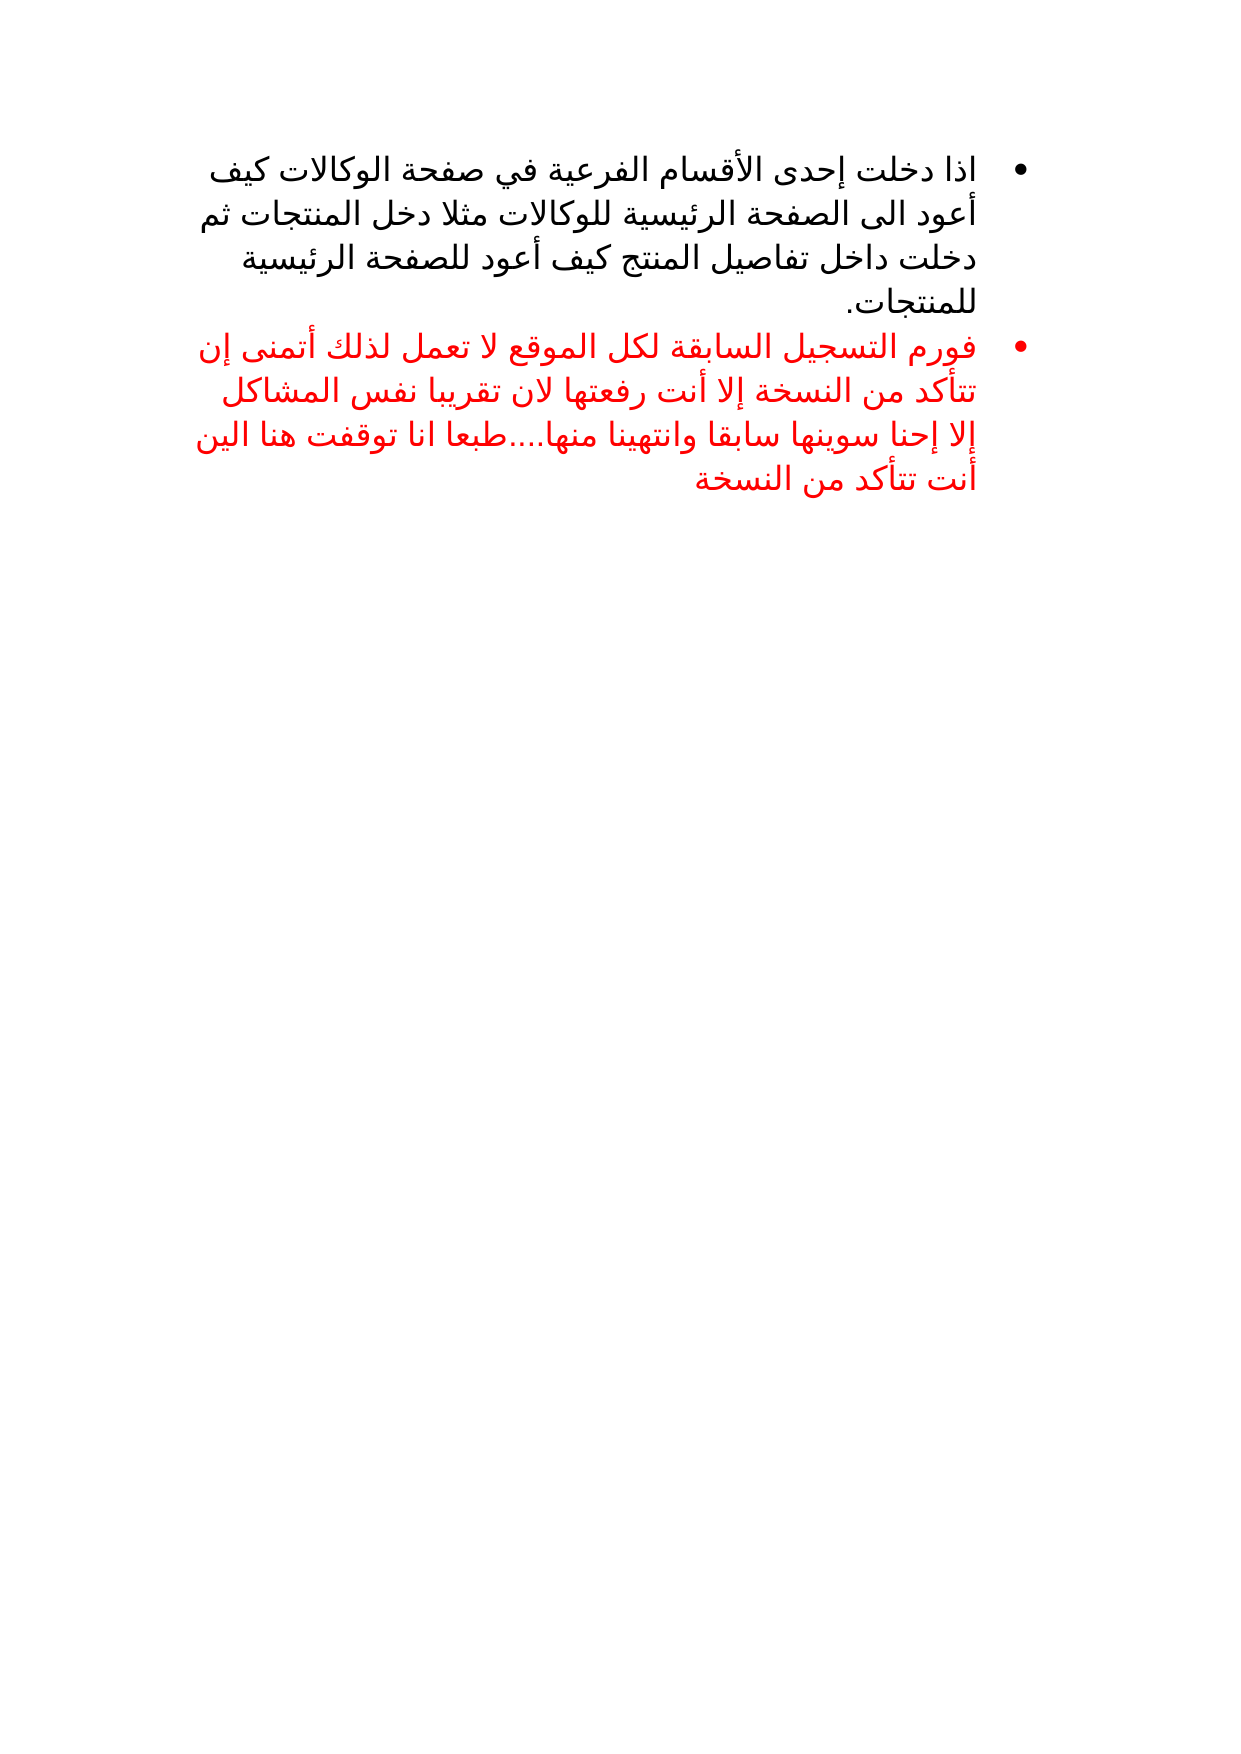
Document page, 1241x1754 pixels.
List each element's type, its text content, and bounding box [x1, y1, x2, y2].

list اذا دخلت إحدى الأقسام الفرعية في صفحة الوكالات كيف أعود الى الصفحة الرئيسية للوكالات مثلا دخل المنتجات ثم دخلت داخل تفاصيل المنتج كيف أعود للصفحة الرئيسية للمنتجات. [187, 150, 1015, 321]
list فورم التسجيل السابقة لكل الموقع لا تعمل لذلك أتمنى إن تتأكد من النسخة إلا أنت رفعتها لان تقريبا نفس المشاكل إلا إحنا سوينها سابقا وانتهينا منها....طبعا انا توقفت هنا الين أنت تتأكد من النسخة [187, 327, 1015, 498]
